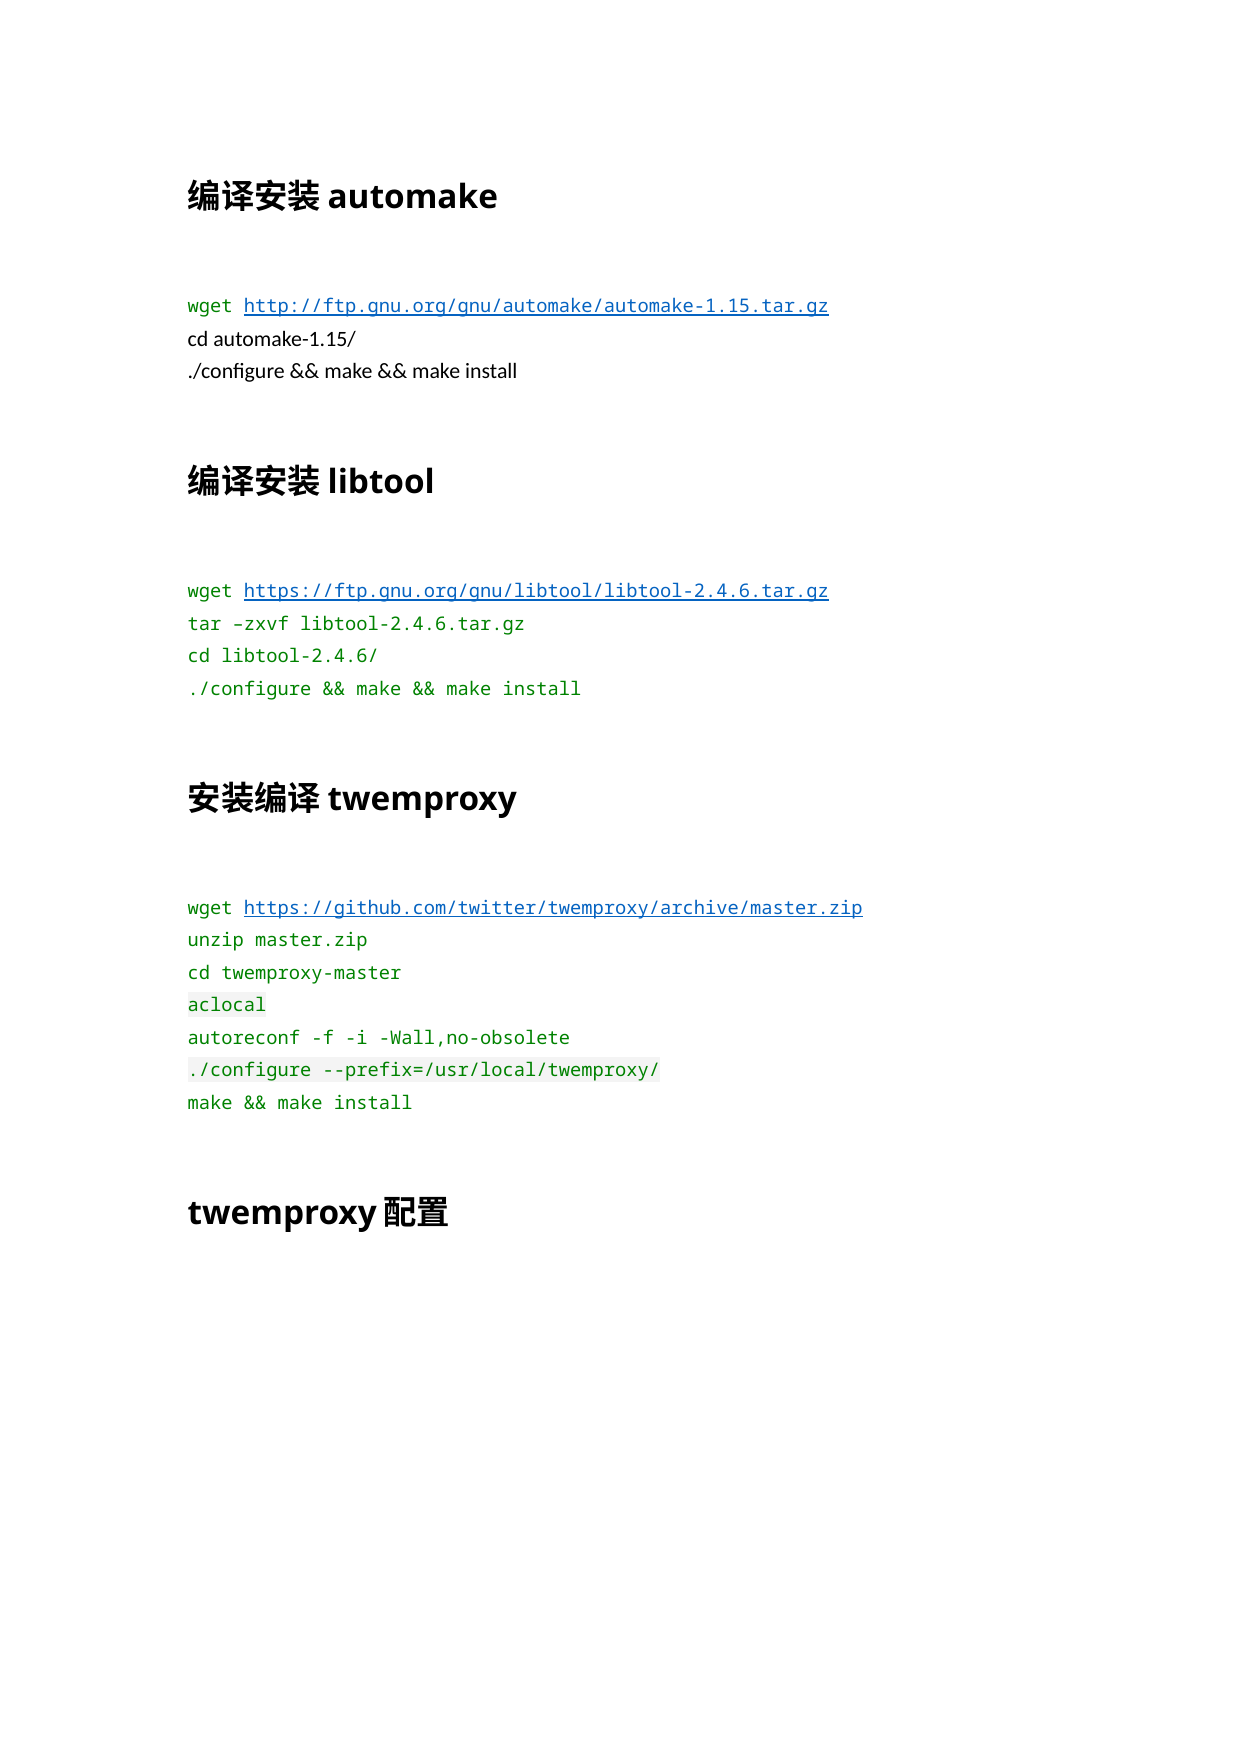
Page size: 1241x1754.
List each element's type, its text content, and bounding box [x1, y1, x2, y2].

text wget https://github.com/twitter/twemproxy/archive/master.zip [187, 891, 1053, 923]
text tar –zxvf libtool-2.4.6.tar.gz [187, 606, 1053, 639]
text wget http://ftp.gnu.org/gnu/automake/automake-1.15.tar.gz [187, 289, 1053, 322]
text ./configure && make && make install [187, 671, 1053, 704]
subtitle twemproxy配置 [187, 1178, 1053, 1243]
text autoreconf -f -i -Wall,no-obsolete [187, 1021, 1053, 1053]
subtitle 编译安装automake [187, 162, 1053, 227]
text cd twemproxy-master [187, 956, 1053, 988]
subtitle 编译安装libtool [187, 446, 1053, 511]
text ./configure --prefix=/usr/local/twemproxy/ [187, 1053, 1053, 1086]
text unzip master.zip [187, 923, 1053, 956]
text wget https://ftp.gnu.org/gnu/libtool/libtool-2.4.6.tar.gz [187, 574, 1053, 606]
text aclocal [187, 988, 1053, 1021]
text cd libtool-2.4.6/ [187, 639, 1053, 671]
subtitle 安装编译twemproxy [187, 763, 1053, 828]
text cd automake-1.15/ [187, 322, 1053, 354]
text make && make install [187, 1086, 1053, 1118]
text ./configure && make && make install [187, 354, 1053, 387]
